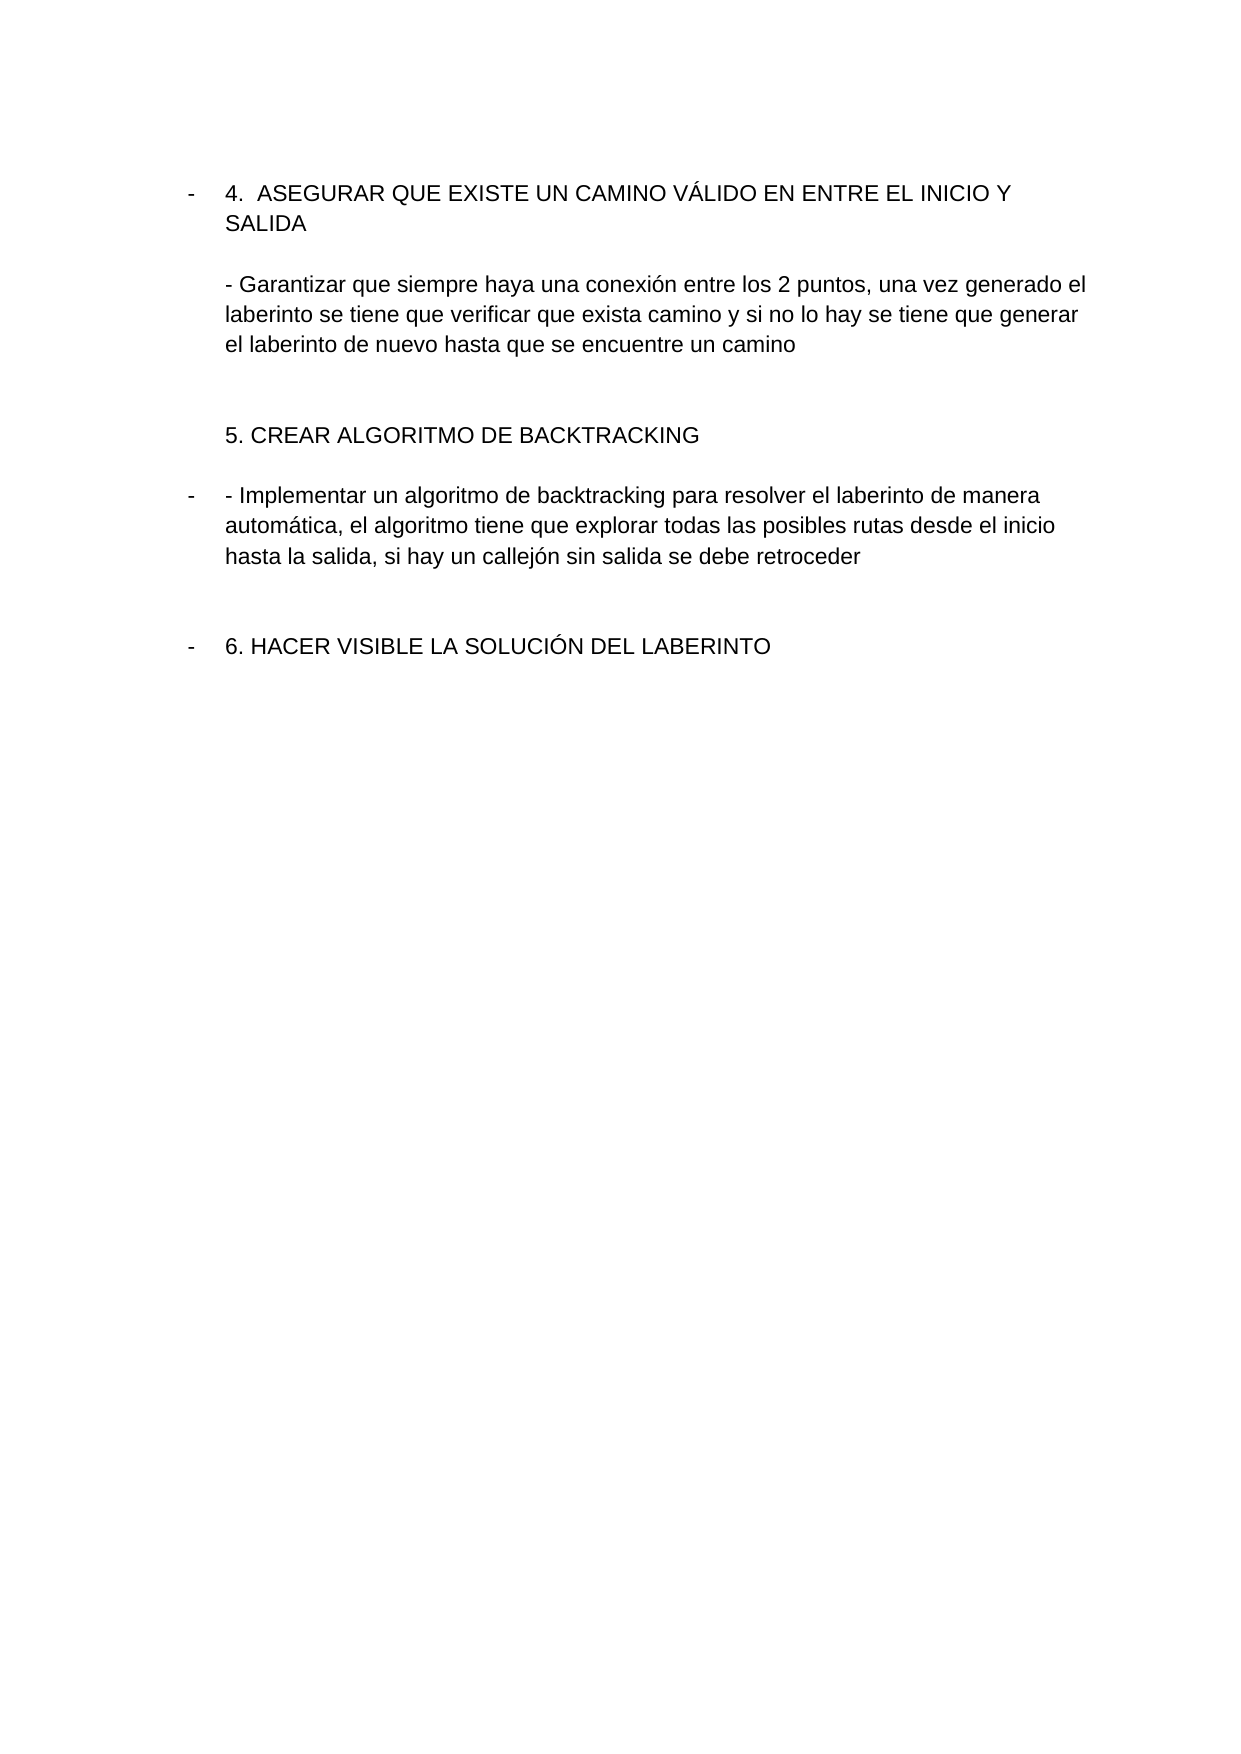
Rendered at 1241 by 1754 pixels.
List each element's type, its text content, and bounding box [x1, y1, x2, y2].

list 6. HACER VISIBLE LA SOLUCIÓN DEL LABERINTO [187, 633, 1090, 660]
text 5. CREAR ALGORITMO DE BACKTRACKING [225, 422, 1090, 448]
text - Garantizar que siempre haya una conexión entre los 2 puntos, una vez generado el laberinto se tiene que verificar que exista camino y si no lo hay se tiene que generar el laberinto de nuevo hasta que se encuentre un camino [225, 271, 1090, 358]
list - Implementar un algoritmo de backtracking para resolver el laberinto de manera automática, el algoritmo tiene que explorar todas las posibles rutas desde el inicio hasta la salida, si hay un callejón sin salida se debe retroceder [187, 482, 1090, 569]
list 4. ASEGURAR QUE EXISTE UN CAMINO VÁLIDO EN ENTRE EL INICIO Y SALIDA [187, 180, 1090, 237]
